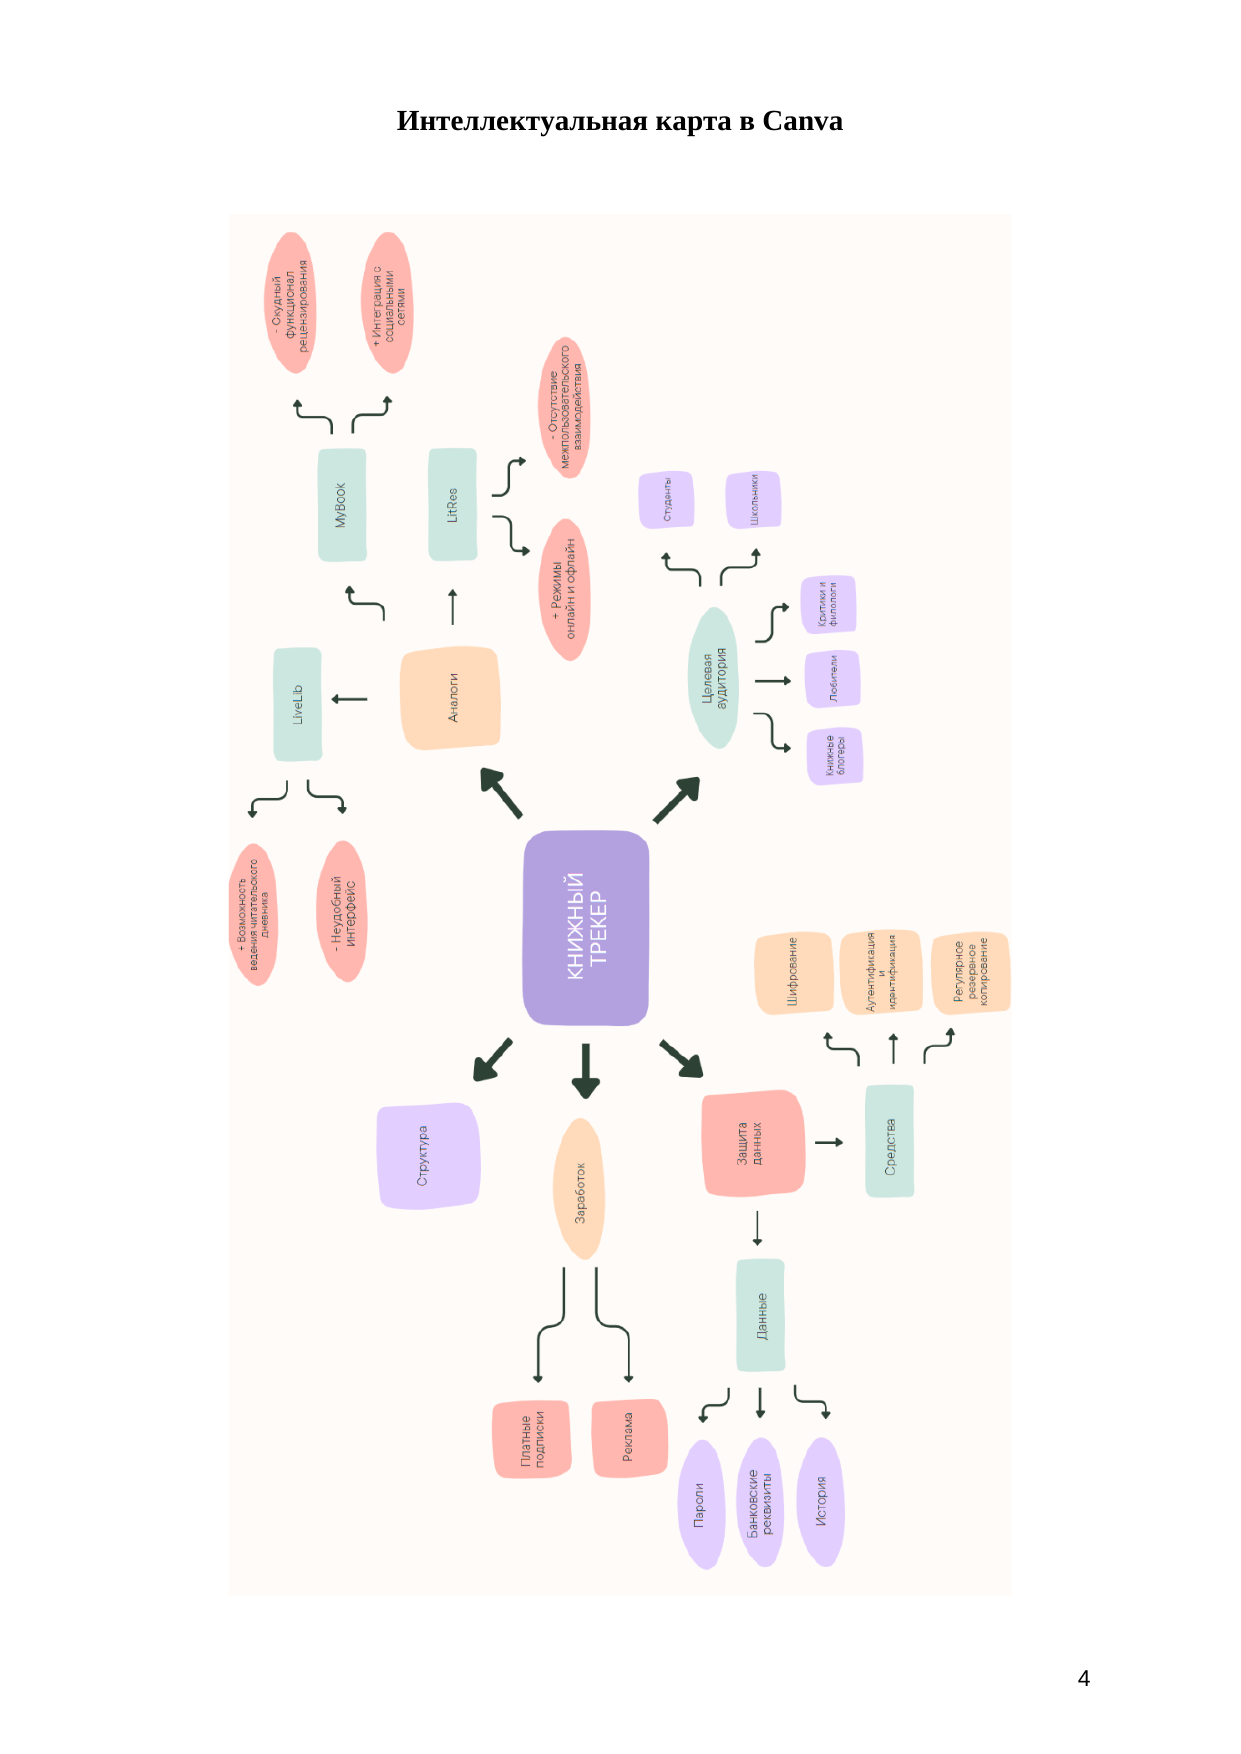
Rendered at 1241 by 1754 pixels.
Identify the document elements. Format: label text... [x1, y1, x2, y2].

picture [229, 215, 1012, 1595]
subtitle Интеллектуальная карта в Canva [150, 103, 1090, 136]
